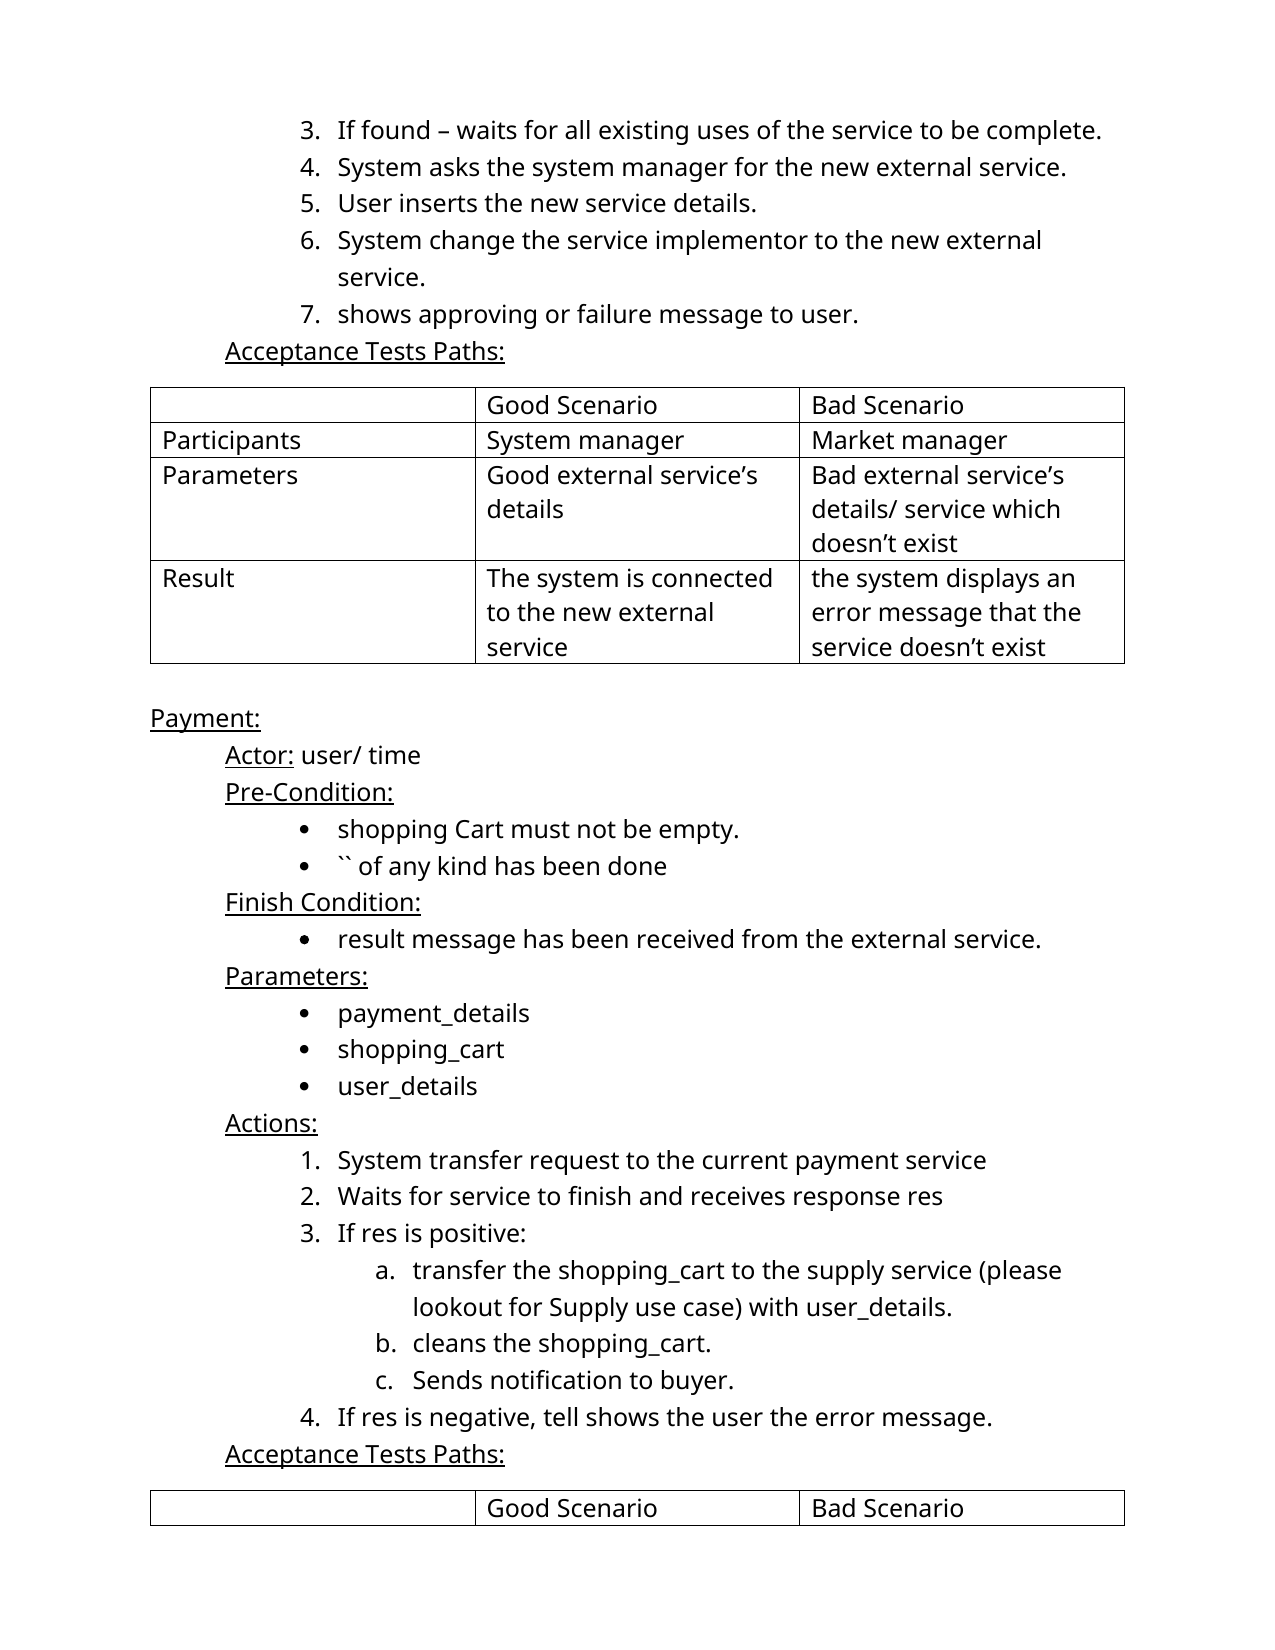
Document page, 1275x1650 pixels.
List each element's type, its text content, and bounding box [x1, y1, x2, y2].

list Waits for service to finish and receives response res [300, 1179, 1125, 1213]
table_cell Participants [151, 423, 475, 457]
list User inserts the new service details. [300, 186, 1125, 220]
table_header Good Scenario [476, 1491, 799, 1525]
list payment_details [300, 995, 1125, 1029]
table_cell the system displays an error message that the service doesn’t exist [800, 561, 1124, 663]
list shows approving or failure message to user. [300, 296, 1125, 330]
text Finish Condition: [150, 885, 1125, 919]
list `` of any kind has been done [300, 848, 1125, 882]
table_header Bad Scenario [800, 1491, 1124, 1525]
text Pre-Condition: [150, 774, 1125, 809]
list transfer the shopping_cart to the supply service (please lookout for Supply use case) with user_details. [375, 1253, 1125, 1323]
list If found – waits for all existing uses of the service to be complete. [300, 112, 1125, 147]
table_header [151, 1491, 475, 1525]
list shopping Cart must not be empty. [300, 811, 1125, 845]
table_header Bad Scenario [800, 388, 1124, 422]
text Actor: user/ time [150, 738, 1125, 772]
list If res is negative, tell shows the user the error message. [300, 1400, 1125, 1434]
list result message has been received from the external service. [300, 922, 1125, 956]
list Sends notification to buyer. [375, 1363, 1125, 1397]
table_header [151, 388, 475, 422]
table_header Good Scenario [476, 388, 799, 422]
table_cell Result [151, 561, 475, 663]
table_cell System manager [476, 423, 799, 457]
text Acceptance Tests Paths: [150, 1436, 1125, 1471]
list System asks the system manager for the new external service. [300, 149, 1125, 183]
table_cell The system is connected to the new external service [476, 561, 799, 663]
table_cell Bad external service’s details/ service which doesn’t exist [800, 458, 1124, 560]
list System transfer request to the current payment service [300, 1142, 1125, 1176]
text Payment: [150, 701, 1125, 735]
list cleans the shopping_cart. [375, 1326, 1125, 1360]
table_cell Parameters [151, 458, 475, 560]
table_cell Market manager [800, 423, 1124, 457]
list user_details [300, 1069, 1125, 1103]
list System change the service implementor to the new external service. [300, 223, 1125, 294]
text Actions: [150, 1106, 1125, 1139]
text Acceptance Tests Paths: [150, 333, 1125, 367]
list If res is positive: [300, 1216, 1125, 1250]
text Parameters: [150, 958, 1125, 992]
list shopping_cart [300, 1032, 1125, 1066]
table_cell Good external service’s details [476, 458, 799, 560]
